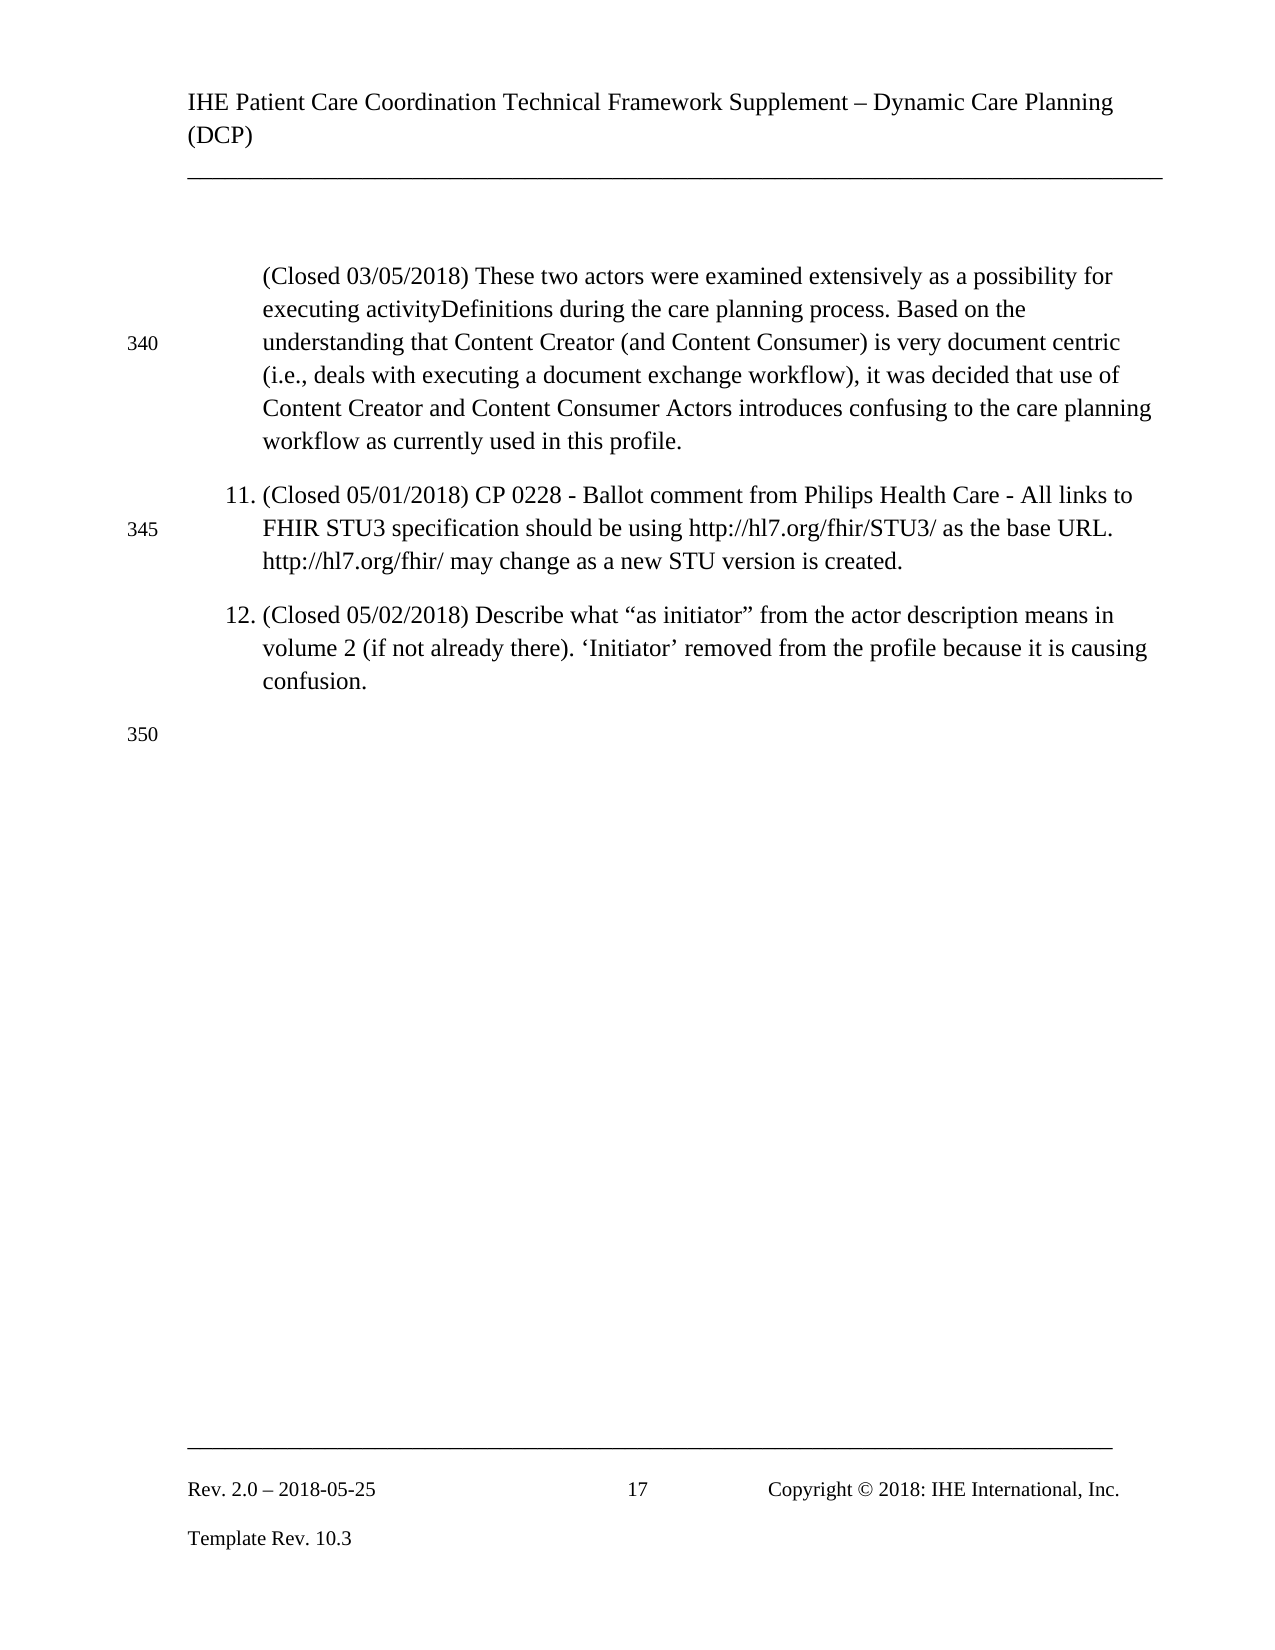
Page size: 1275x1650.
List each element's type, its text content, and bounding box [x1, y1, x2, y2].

list (Closed 05/02/2018) Describe what “as initiator” from the actor description means in volume 2 (if not already there). ‘Initiator’ removed from the profile because it is causing confusion. [225, 600, 1162, 695]
list (Closed 03/05/2018) These two actors were examined extensively as a possibility for executing activityDefinitions during the care planning process. Based on the understanding that Content Creator (and Content Consumer) is very document centric (i.e., deals with executing a document exchange workflow), it was decided that use of Content Creator and Content Consumer Actors introduces confusing to the care planning workflow as currently used in this profile. [262, 261, 1162, 455]
list (Closed 05/01/2018) CP 0228 - Ballot comment from Philips Health Care - All links to FHIR STU3 specification should be using http://hl7.org/fhir/STU3/ as the base URL. http://hl7.org/fhir/ may change as a new STU version is created. [225, 480, 1162, 575]
